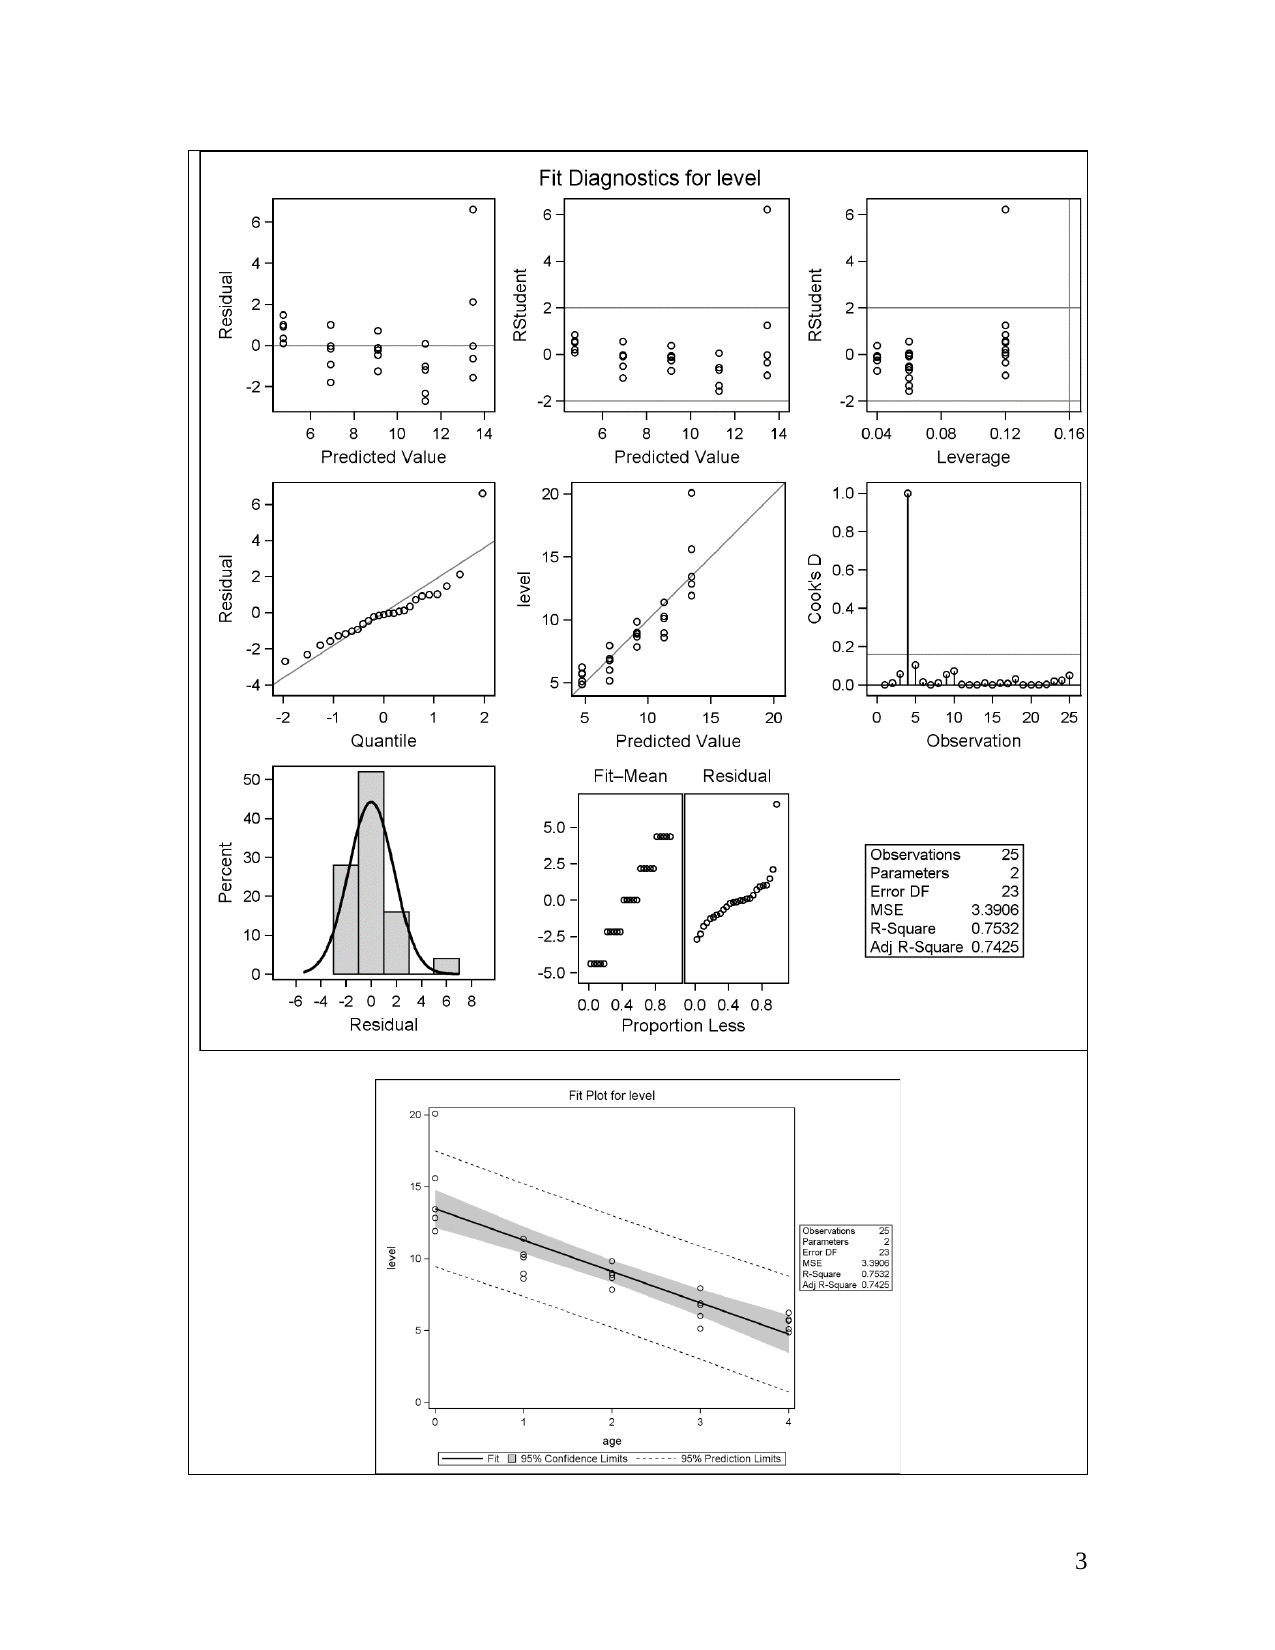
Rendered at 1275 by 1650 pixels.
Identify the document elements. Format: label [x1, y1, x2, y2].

picture [375, 1079, 901, 1474]
picture [199, 151, 1087, 1051]
table_header [189, 151, 1087, 1473]
